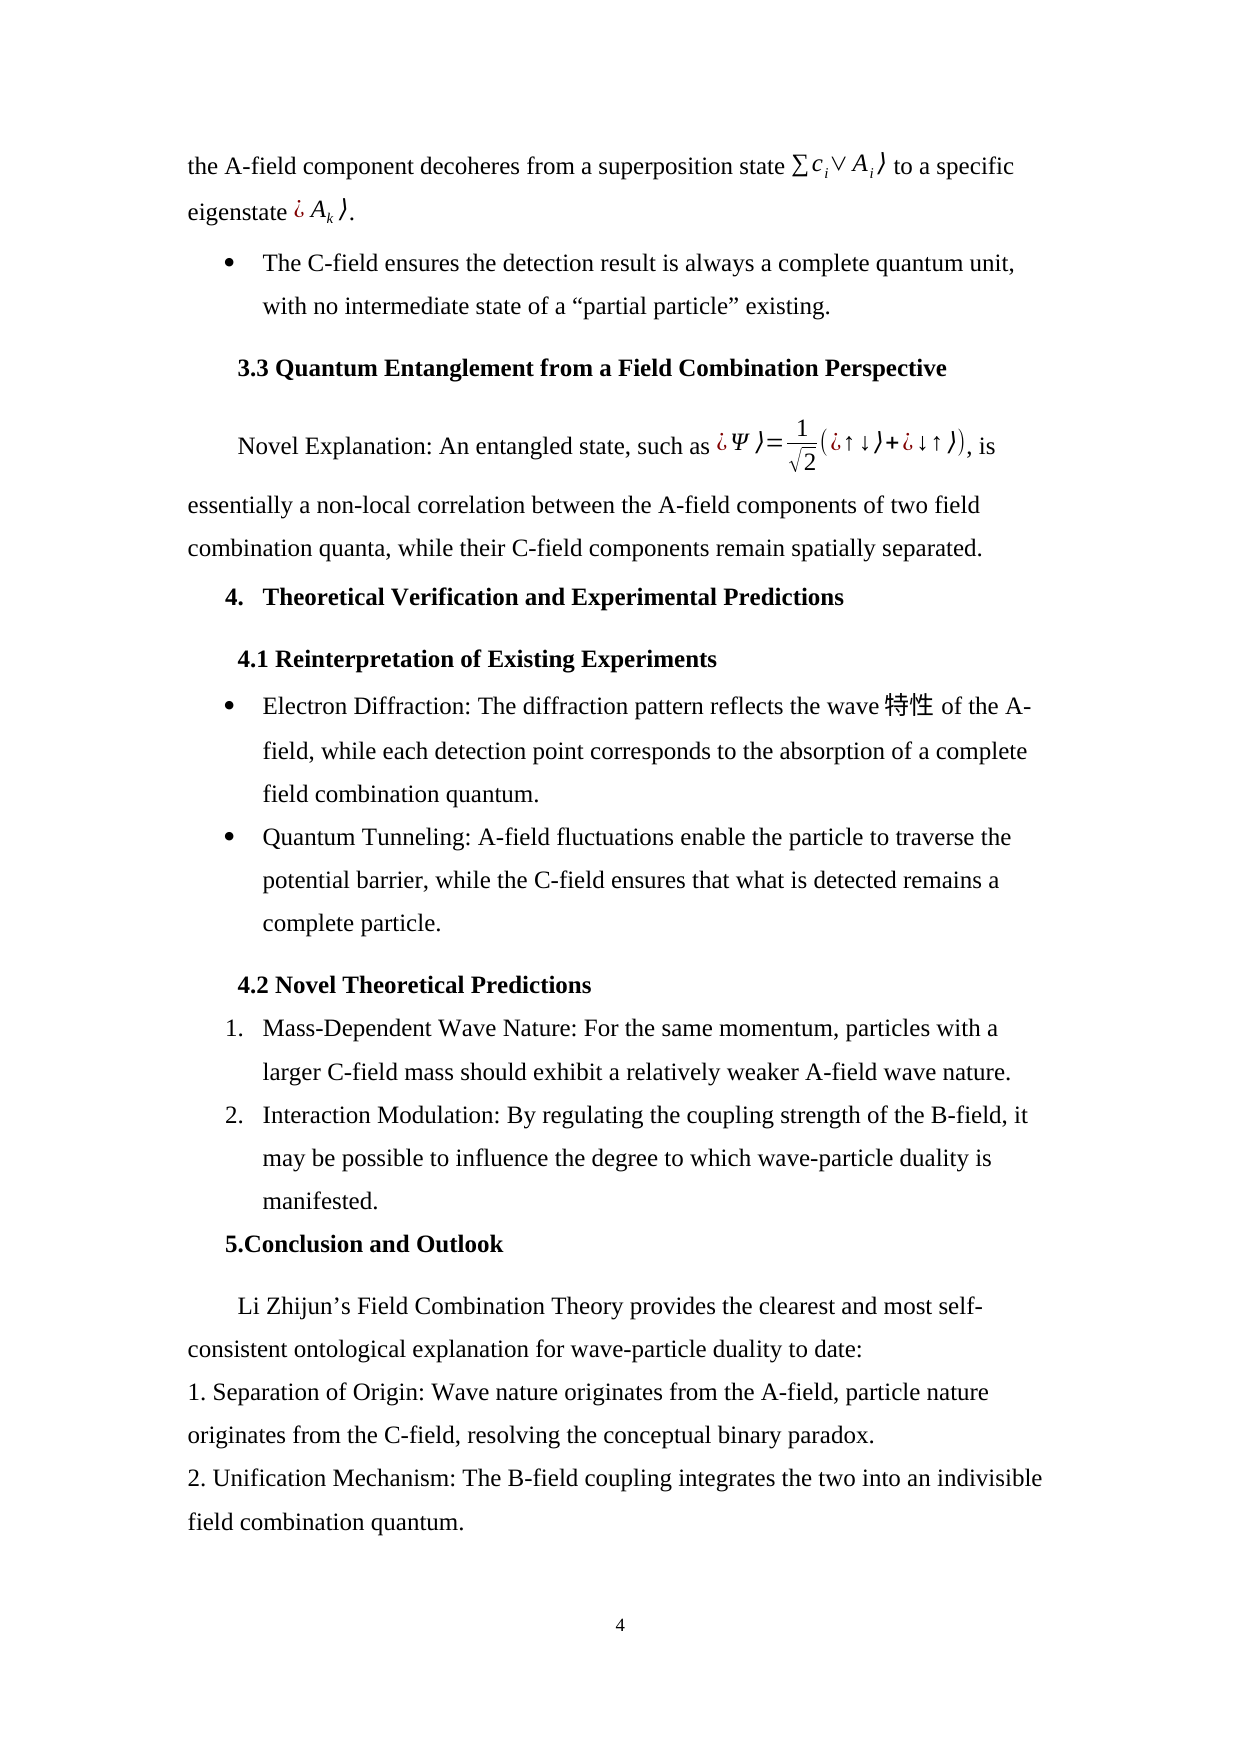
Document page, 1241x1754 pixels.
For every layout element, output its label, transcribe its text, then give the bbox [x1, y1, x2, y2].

list The C-field ensures the detection result is always a complete quantum unit, with no intermediate state of a “partial particle” existing. [225, 248, 1053, 319]
list Quantum Tunneling: A-field fluctuations enable the particle to traverse the potential barrier, while the C-field ensures that what is detected remains a complete particle. [225, 822, 1053, 937]
list Mass-Dependent Wave Nature: For the same momentum, particles with a larger C-field mass should exhibit a relatively weaker A-field wave nature. [225, 1013, 1053, 1085]
text Novel Explanation: An entangled state, such as , is essentially a non-local correlation between the A-field components of two field combination quanta, while their C-field components remain spatially separated. [187, 414, 1053, 562]
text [187, 1291, 1053, 1535]
text 4.1 Reinterpretation of Existing Experiments [187, 644, 1053, 673]
text 4.2 Novel Theoretical Predictions [187, 970, 1053, 999]
list Electron Diffraction: The diffraction pattern reflects the wave特性 of the A-field, while each detection point corresponds to the absorption of a complete field combination quantum. [225, 687, 1053, 808]
list Interaction Modulation: By regulating the coupling strength of the B-field, it may be possible to influence the degree to which wave-particle duality is manifested. [225, 1100, 1053, 1215]
text 3.3 Quantum Entanglement from a Field Combination Perspective [187, 353, 1053, 381]
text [187, 150, 1053, 227]
list Theoretical Verification and Experimental Predictions [225, 582, 1053, 611]
list 5.Conclusion and Outlook [225, 1229, 1053, 1258]
